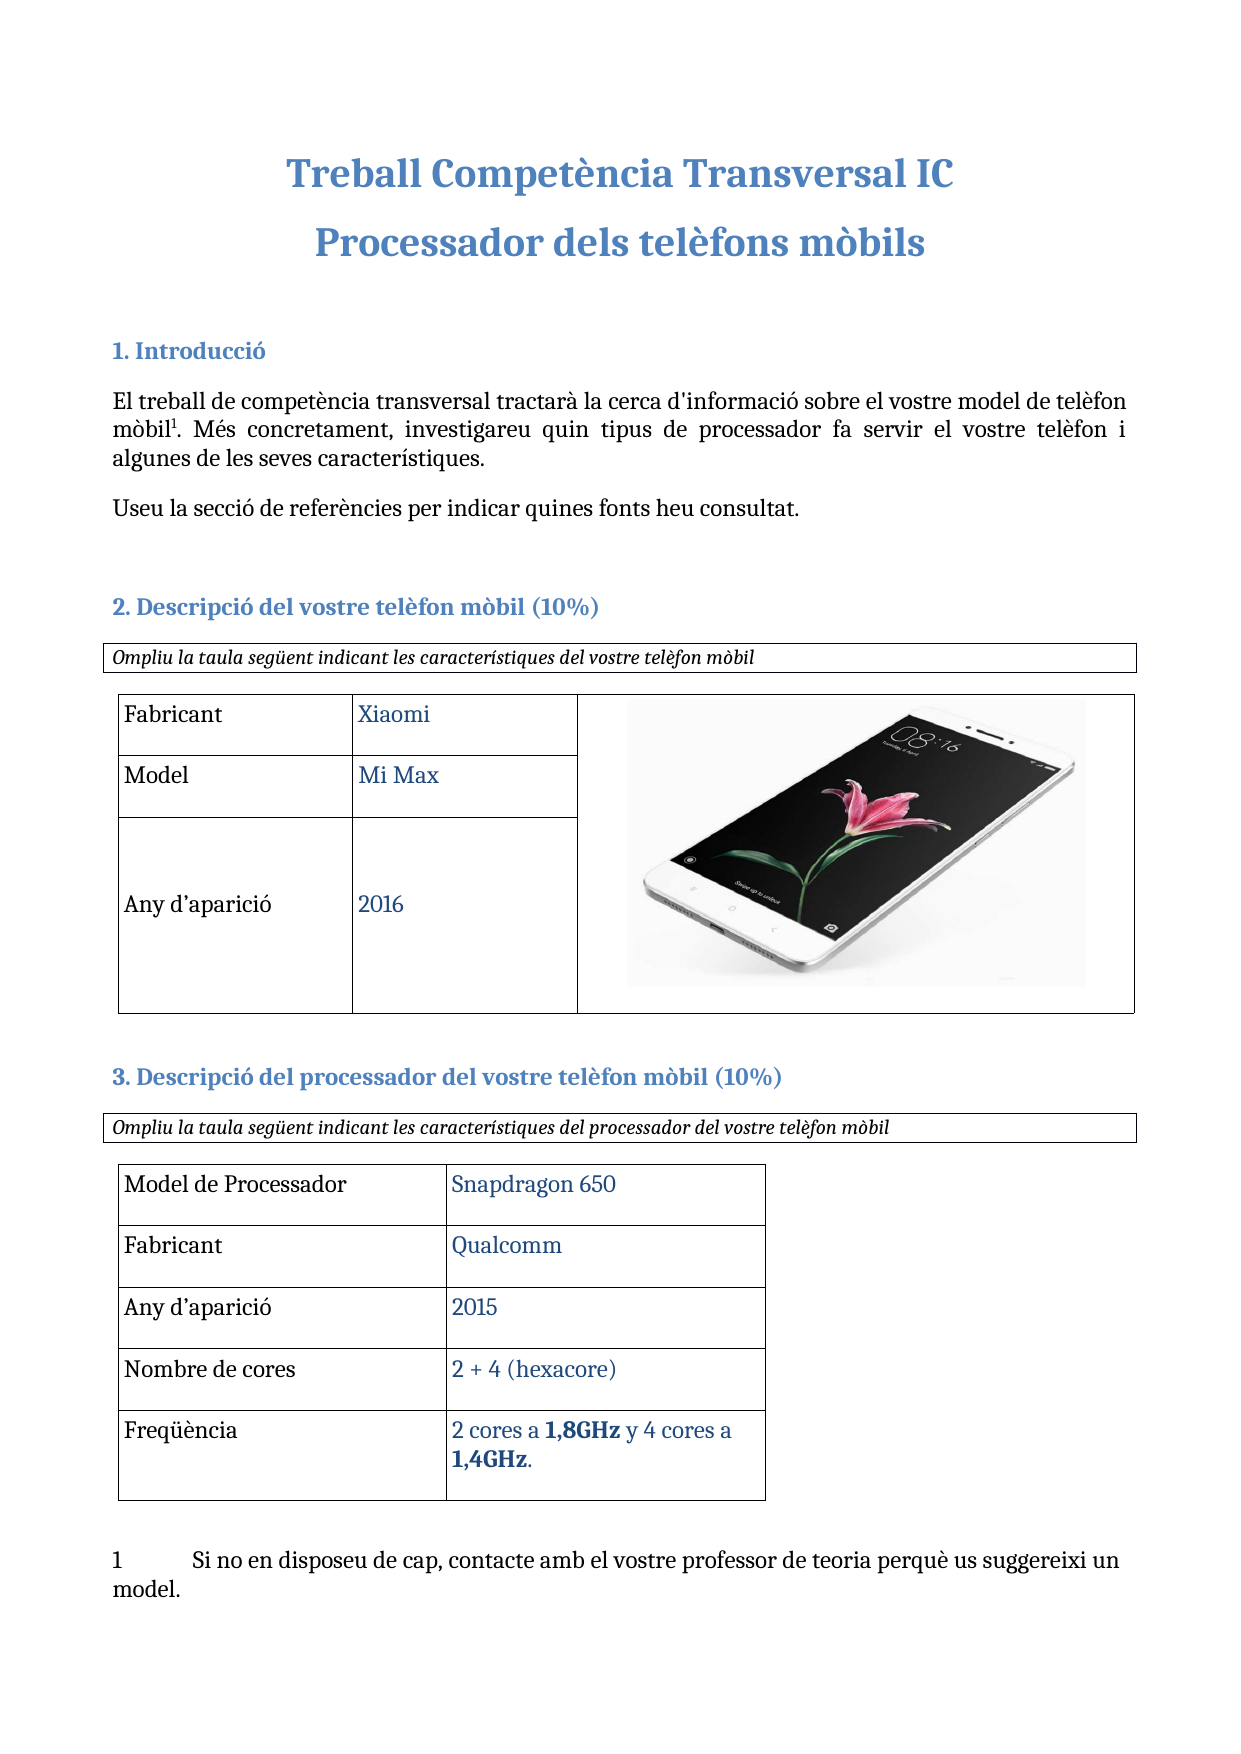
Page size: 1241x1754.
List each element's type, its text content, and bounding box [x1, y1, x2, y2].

text 2. Descripció del vostre telèfon mòbil (10%) [112, 593, 1128, 622]
table_cell Qualcomm [447, 1226, 765, 1287]
picture [606, 699, 1106, 987]
table_header Snapdragon 650 [447, 1165, 765, 1225]
text Ompliu la taula següent indicant les característiques del processador del vostre telèfon mòbil [104, 1114, 1136, 1142]
text 1. Introducció [112, 337, 1128, 366]
table_cell 2016 [353, 818, 577, 1013]
table_cell Any d’aparició [119, 1288, 446, 1348]
text Processador dels telèfons mòbils [112, 219, 1128, 267]
table_cell 2015 [447, 1288, 765, 1348]
table_cell 2 cores a 1,8GHz y 4 cores a 1,4GHz. [447, 1411, 765, 1500]
text El treball de competència transversal tractarà la cerca d'informació sobre el vostre model de telèfon mòbil. Més concretament, investigareu quin tipus de processador fa servir el vostre telèfon i algunes de les seves característiques. [112, 387, 1128, 473]
table_cell Model [119, 756, 352, 817]
table_header Fabricant [119, 695, 352, 755]
text Treball Competència Transversal IC [112, 150, 1128, 198]
text 3. Descripció del processador del vostre telèfon mòbil (10%) [112, 1063, 1128, 1092]
table_cell Mi Max [353, 756, 577, 817]
table_header Model de Processador [119, 1165, 446, 1225]
table_cell Nombre de cores [119, 1349, 446, 1410]
text Ompliu la taula següent indicant les característiques del vostre telèfon mòbil [104, 644, 1136, 672]
text Useu la secció de referències per indicar quines fonts heu consultat. [112, 494, 1128, 522]
table_cell 2 + 4 (hexacore) [447, 1349, 765, 1410]
table_cell Freqüència [119, 1411, 446, 1500]
table_header Xiaomi [353, 695, 577, 755]
table_header [578, 695, 1134, 1013]
table_cell Any d’aparició [119, 818, 352, 1013]
table_cell Fabricant [119, 1226, 446, 1287]
